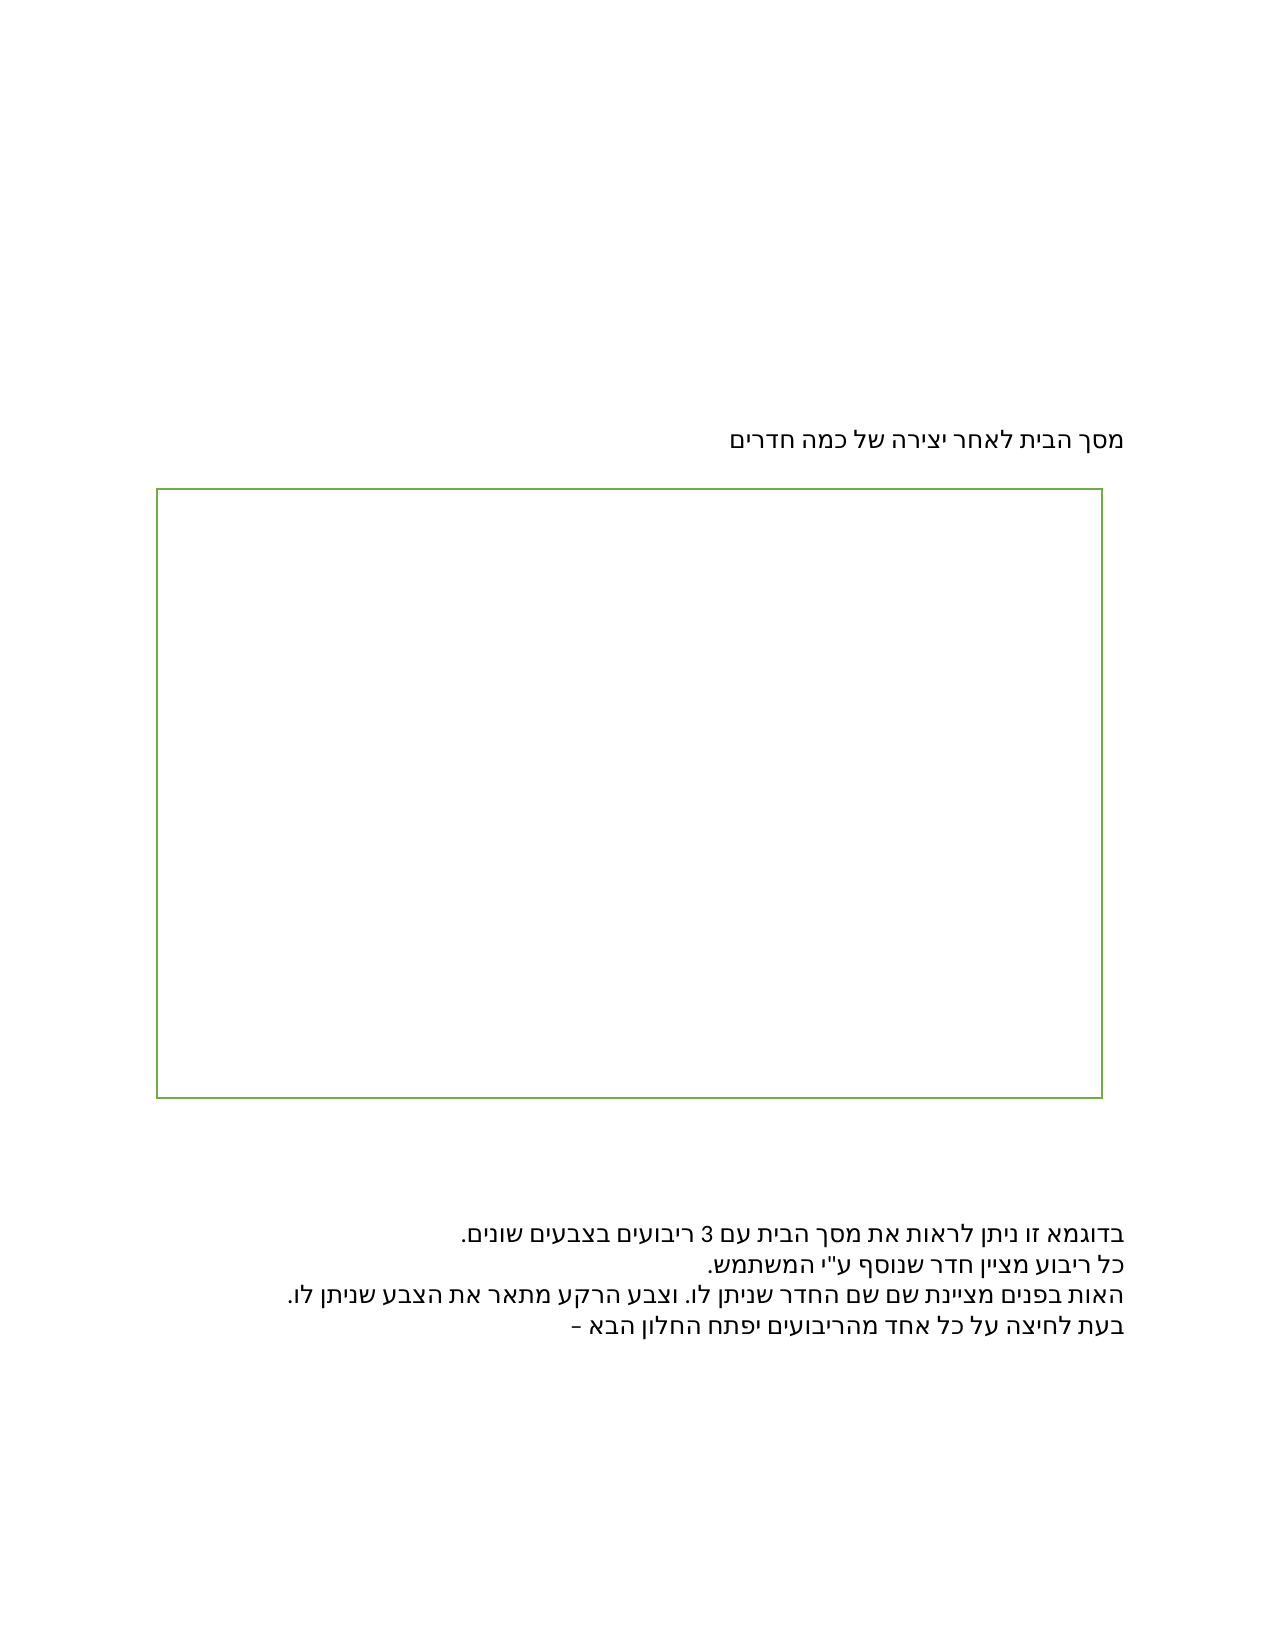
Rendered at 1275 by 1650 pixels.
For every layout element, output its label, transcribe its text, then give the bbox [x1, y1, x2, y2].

text מסך הבית לאחר יצירה של כמה חדרים [150, 425, 1125, 455]
text בדוגמא זו ניתן לראות את מסך הבית עם 3 ריבועים בצבעים שונים. כל ריבוע מציין חדר שנוסף ע"י המשתמש. האות בפנים מציינת שם שם החדר שניתן לו. וצבע הרקע מתאר את הצבע שניתן לו. בעת לחיצה על כל אחד מהריבועים יפתח החלון הבא – [150, 1218, 1125, 1340]
